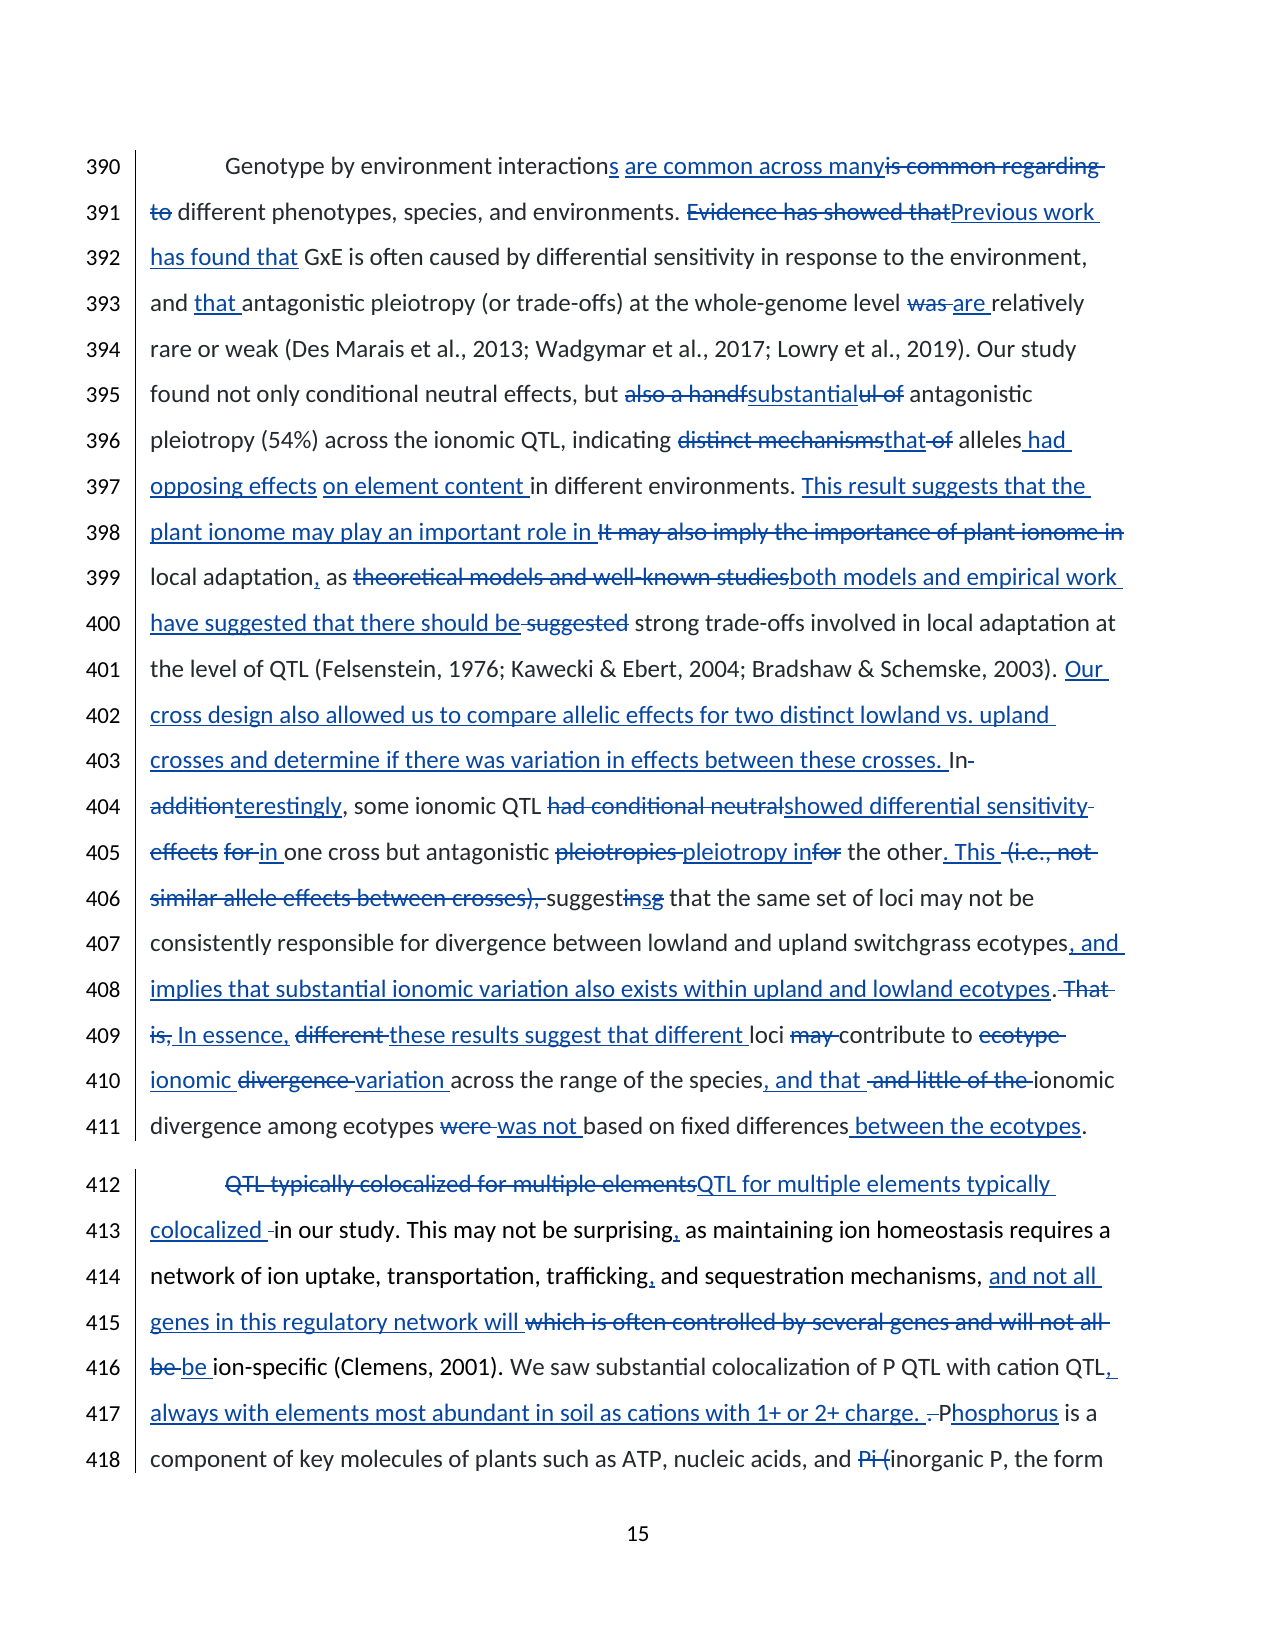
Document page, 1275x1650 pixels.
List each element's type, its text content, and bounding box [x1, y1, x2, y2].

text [150, 1168, 1125, 1473]
text Genotype by environment interaction different phenotypes, species, and environments. GxE is often caused by differential sensitivity in response to the environment, and antagonistic pleiotropy (or trade-offs) at the whole-genome level relatively rare or weak (Des Marais et al., 2013; Wadgymar et al., 2017; Lowry et al., 2019). Our study found not only conditional neutral effects, but antagonistic pleiotropy (54%) across the ionomic QTL, indicating alleles in different environments. local adaptation as strong trade-offs involved in local adaptation at the level of QTL (Felsenstein, 1976; Kawecki & Ebert, 2004; Bradshaw & Schemske, 2003). In, some ionomic QTL one cross but antagonistic the othersuggest that the same set of loci may not be consistently responsible for divergence between lowland and upland switchgrass ecotypes. loci contribute to across the range of the speciesionomic divergence among ecotypes based on fixed differences. [150, 150, 1125, 1141]
